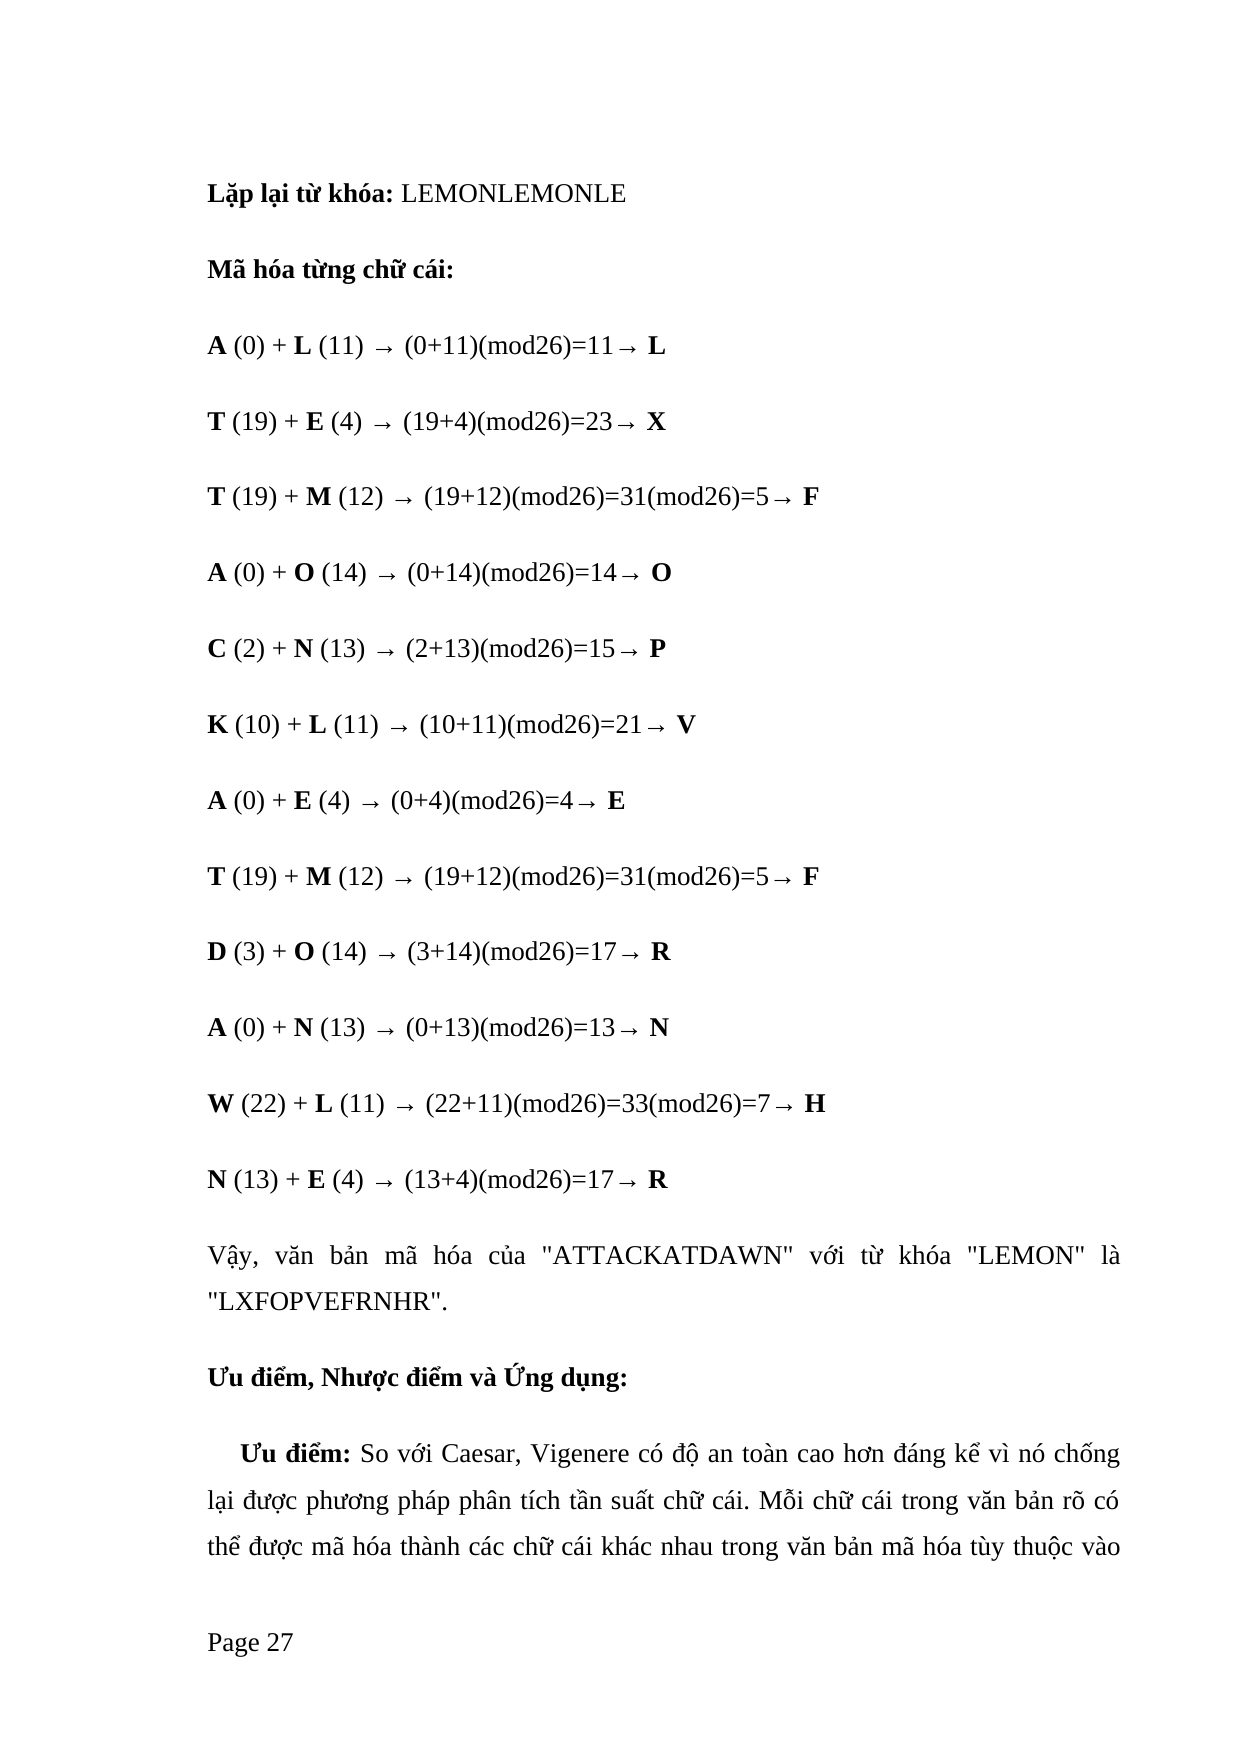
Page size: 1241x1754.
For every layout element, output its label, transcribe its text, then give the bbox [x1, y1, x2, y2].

text T (19) + M (12) → (19+12)(mod26)=31(mod26)=5→ F [207, 860, 1122, 891]
text D (3) + O (14) → (3+14)(mod26)=17→ R [207, 936, 1122, 967]
text Vậy, văn bản mã hóa của "ATTACKATDAWN" với từ khóa "LEMON" là "LXFOPVEFRNHR". [207, 1239, 1122, 1317]
text Mã hóa từng chữ cái: [207, 253, 1122, 284]
text A (0) + O (14) → (0+14)(mod26)=14→ O [207, 556, 1122, 587]
text Lặp lại từ khóa: LEMONLEMONLE [207, 177, 1122, 208]
text A (0) + L (11) → (0+11)(mod26)=11→ L [207, 329, 1122, 360]
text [207, 1437, 1122, 1562]
text T (19) + E (4) → (19+4)(mod26)=23→ X [207, 405, 1122, 436]
text N (13) + E (4) → (13+4)(mod26)=17→ R [207, 1163, 1122, 1194]
text K (10) + L (11) → (10+11)(mod26)=21→ V [207, 708, 1122, 739]
text Ưu điểm, Nhược điểm và Ứng dụng: [207, 1361, 1122, 1392]
text C (2) + N (13) → (2+13)(mod26)=15→ P [207, 632, 1122, 663]
text W (22) + L (11) → (22+11)(mod26)=33(mod26)=7→ H [207, 1087, 1122, 1118]
text A (0) + E (4) → (0+4)(mod26)=4→ E [207, 784, 1122, 815]
text A (0) + N (13) → (0+13)(mod26)=13→ N [207, 1011, 1122, 1042]
text T (19) + M (12) → (19+12)(mod26)=31(mod26)=5→ F [207, 481, 1122, 512]
